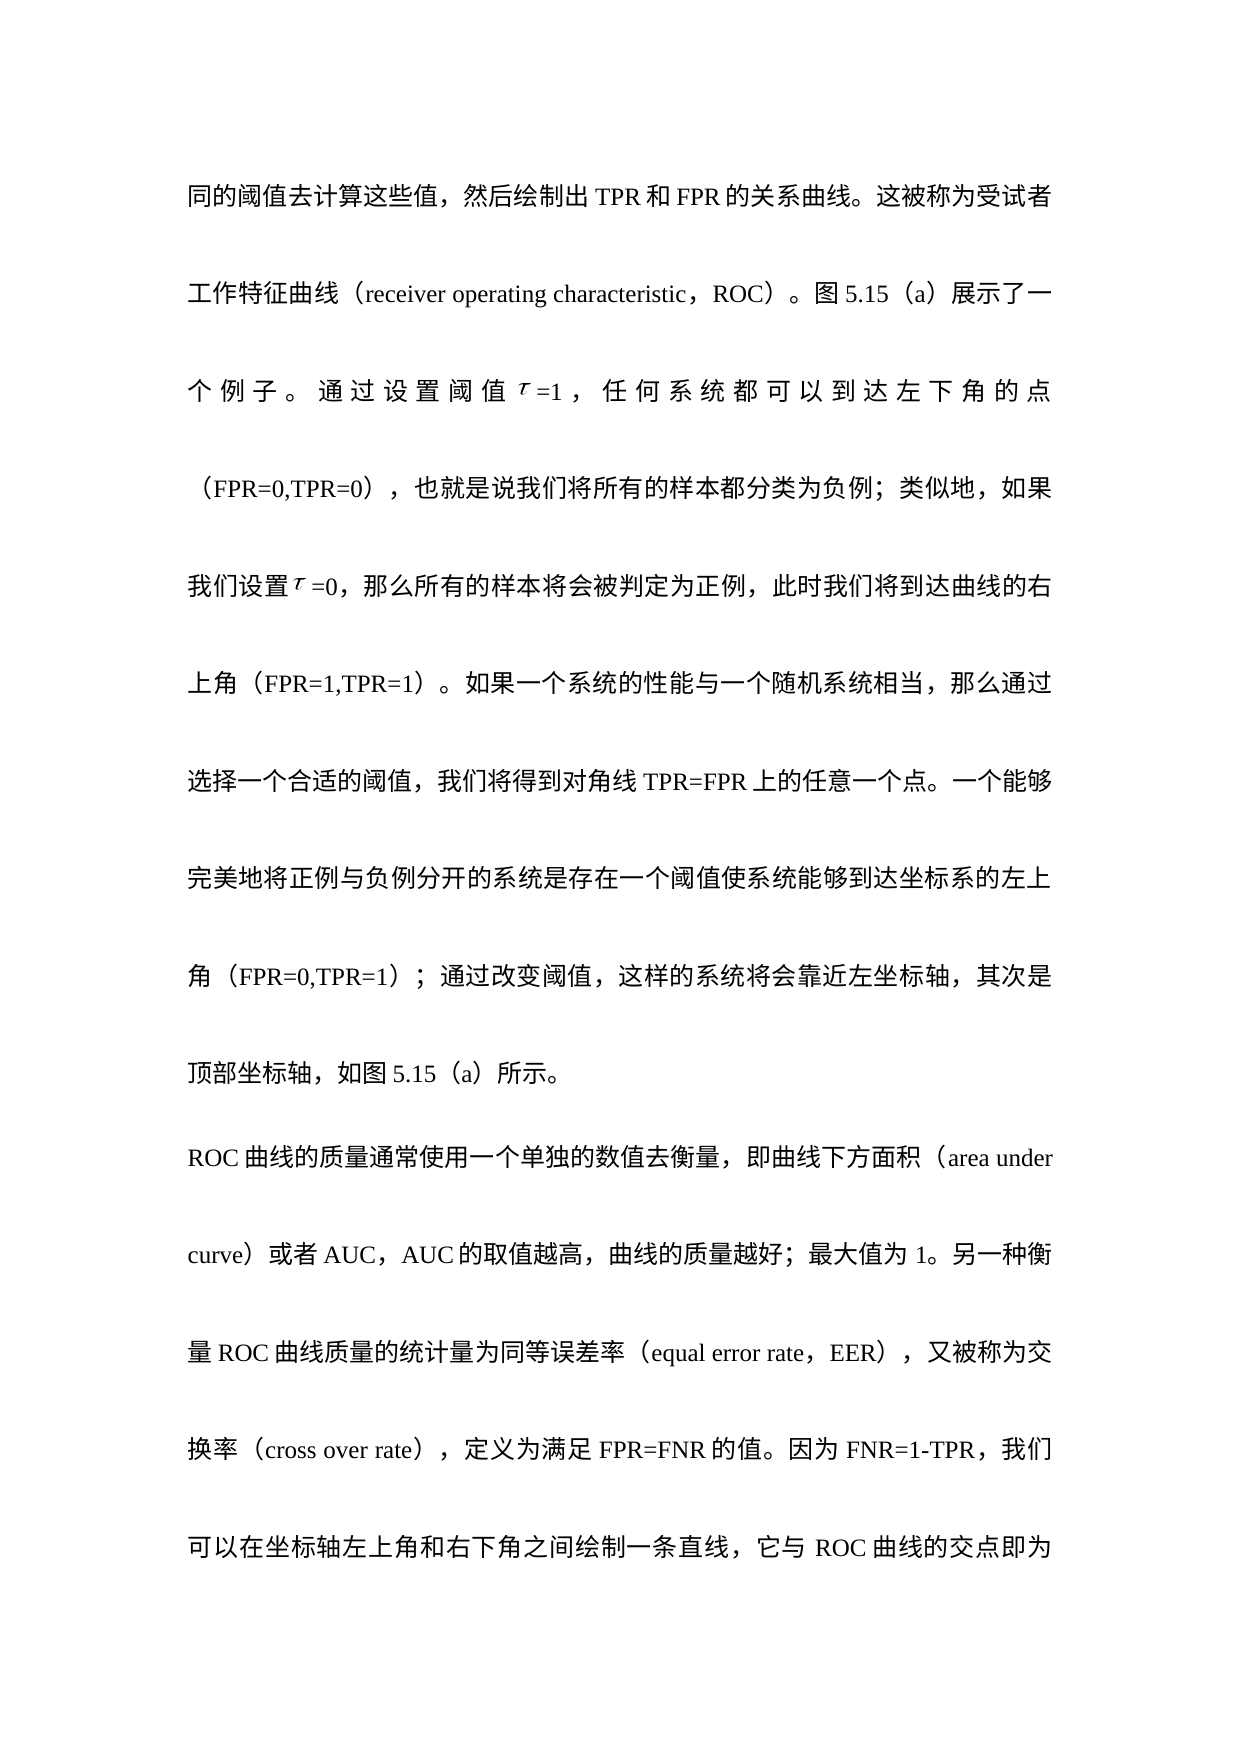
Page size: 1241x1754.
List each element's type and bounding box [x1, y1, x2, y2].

text [187, 1123, 1053, 1578]
text [187, 162, 1053, 1104]
